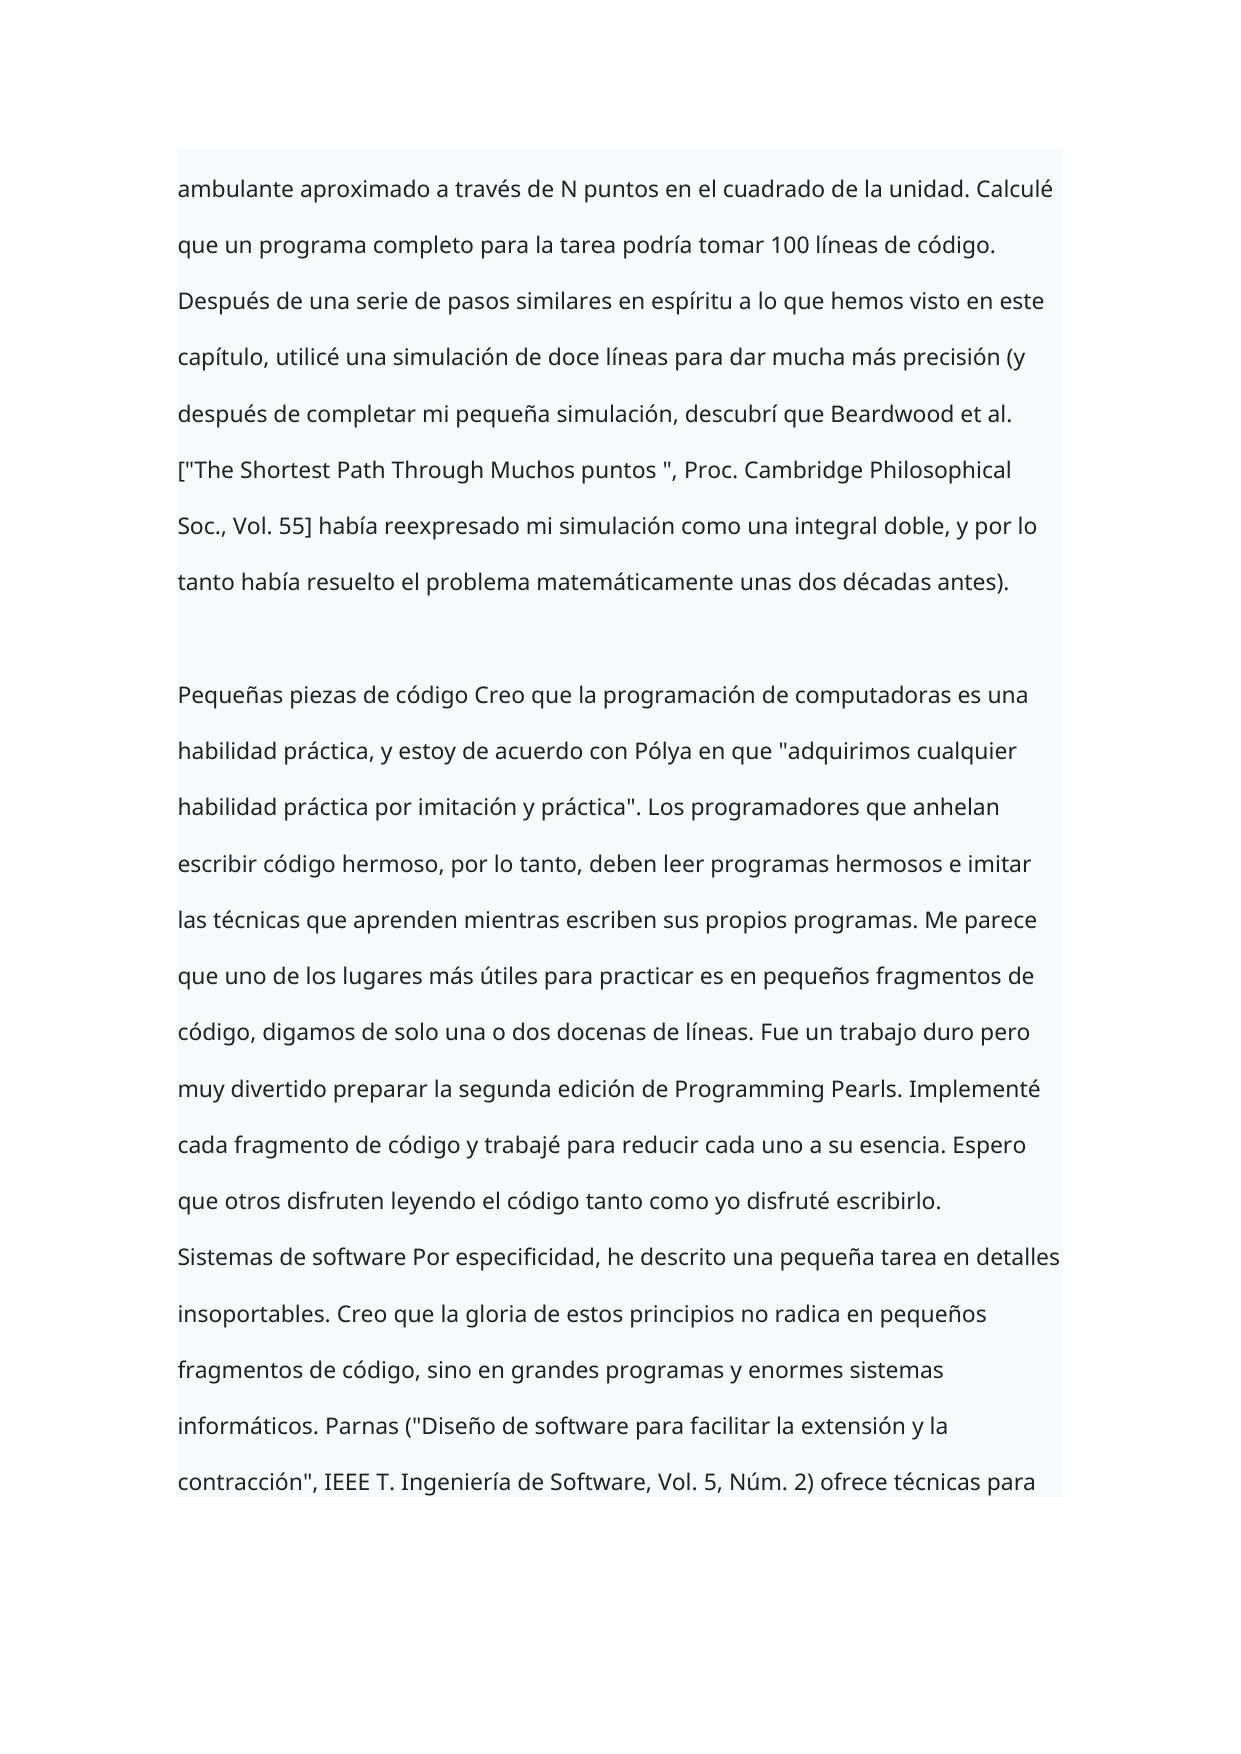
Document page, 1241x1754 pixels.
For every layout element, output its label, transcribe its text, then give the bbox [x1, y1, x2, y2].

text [177, 148, 1063, 598]
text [177, 1216, 1063, 1498]
text Pequeñas piezas de código Creo que la programación de computadoras es una habilidad práctica, y estoy de acuerdo con Pólya en que "adquirimos cualquier habilidad práctica por imitación y práctica". Los programadores que anhelan escribir código hermoso, por lo tanto, deben leer programas hermosos e imitar las técnicas que aprenden mientras escriben sus propios programas. Me parece que uno de los lugares más útiles para practicar es en pequeños fragmentos de código, digamos de solo una o dos docenas de líneas. Fue un trabajo duro pero muy divertido preparar la segunda edición de Programming Pearls. Implementé cada fragmento de código y trabajé para reducir cada uno a su esencia. Espero que otros disfruten leyendo el código tanto como yo disfruté escribirlo. [177, 654, 1063, 1216]
